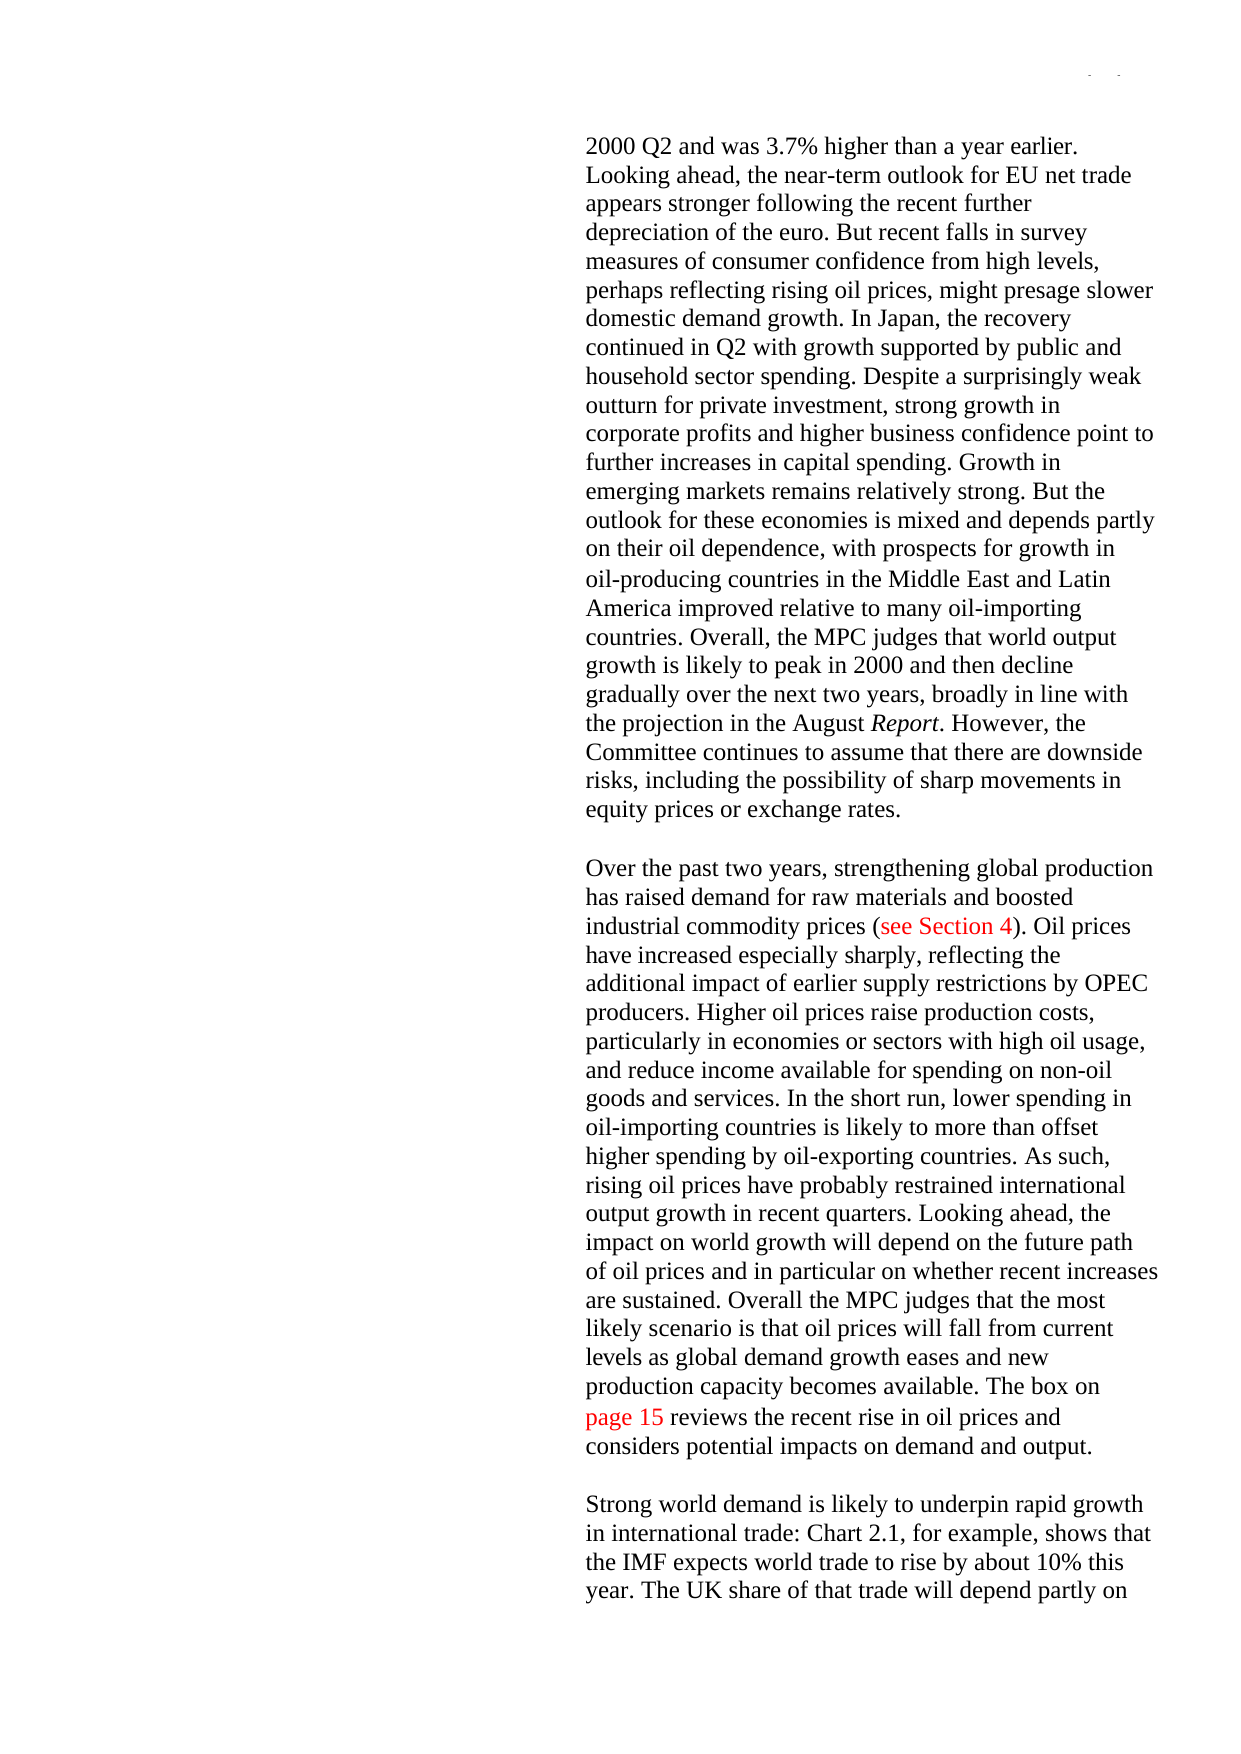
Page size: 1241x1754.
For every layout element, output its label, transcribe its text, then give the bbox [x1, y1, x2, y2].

text Over the past two years, strengthening global production has raised demand for raw materials and boosted industrial commodity prices (see Section 4). Oil prices have increased especially sharply, reflecting the additional impact of earlier supply restrictions by OPEC producers. Higher oil prices raise production costs, particularly in economies or sectors with high oil usage, and reduce income available for spending on non-oil goods and services. In the short run, lower spending in oil-importing countries is likely to more than offset higher spending by oil-exporting countries. As such, rising oil prices have probably restrained international output growth in recent quarters. Looking ahead, the impact on world growth will depend on the future path of oil prices and in particular on whether recent increases are sustained. Overall the MPC judges that the most likely scenario is that oil prices will fall from current levels as global demand growth eases and new production capacity becomes available. The box on [585, 853, 1159, 1400]
text page 15 reviews the recent rise in oil prices and considers potential impacts on demand and output. [585, 1402, 1096, 1460]
text Strong world demand is likely to underpin rapid growth in international trade: Chart 2.1, for example, shows that the IMF expects world trade to rise by about 10% this year. The UK share of that trade will depend partly on [585, 1489, 1161, 1604]
text oil-producing countries in the Middle East and Latin America improved relative to many oil-importing countries. Overall, the MPC judges that world output growth is likely to peak in 2000 and then decline gradually over the next two years, broadly in line with the projection in the August Report. However, the Committee continues to assume that there are downside risks, including the possibility of sharp movements in equity prices or exchange rates. [585, 564, 1151, 823]
text 2000 Q2 and was 3.7% higher than a year earlier. Looking ahead, the near-term outlook for EU net trade appears stronger following the recent further depreciation of the euro. But recent falls in survey measures of consumer confidence from high levels, perhaps reflecting rising oil prices, might presage slower domestic demand growth. In Japan, the recovery continued in Q2 with growth supported by public and household sector spending. Despite a surprisingly weak outturn for private investment, strong growth in corporate profits and higher business confidence point to further increases in capital spending. Growth in emerging markets remains relatively strong. But the outlook for these economies is mixed and depends partly on their oil dependence, with prospects for growth in [585, 131, 1155, 562]
